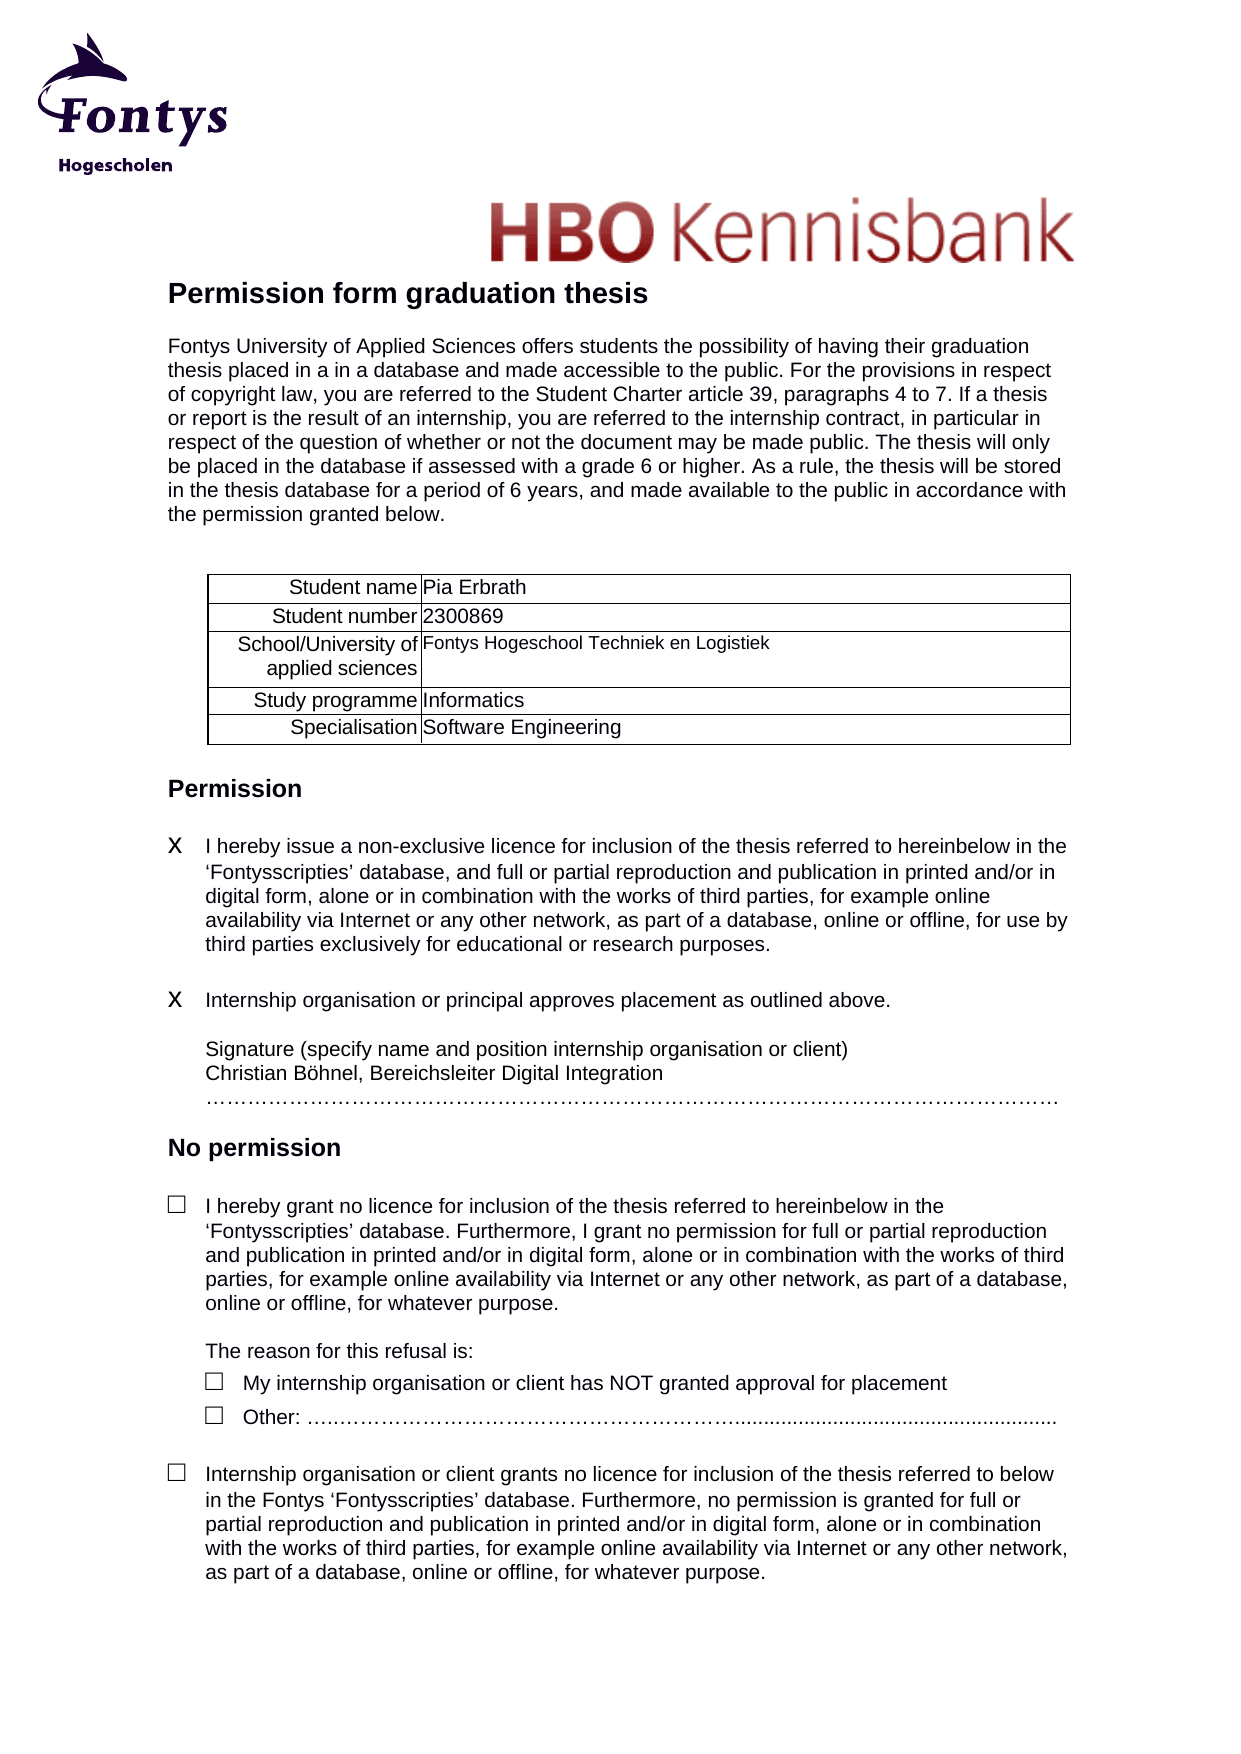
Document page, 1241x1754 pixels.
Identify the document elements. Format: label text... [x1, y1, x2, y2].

list No permission [168, 1133, 1072, 1162]
text Permission [168, 774, 1072, 802]
text x I hereby issue a non-exclusive licence for inclusion of the thesis referred to hereinbelow in the ‘Fontysscripties’ database, and full or partial reproduction and publication in printed and/or in digital form, alone or in combination with the works of third parties, for example online availability via Internet or any other network, as part of a database, online or offline, for use by third parties exclusively for educational or research purposes. [168, 826, 1072, 956]
list Permission form graduation thesis [168, 276, 1072, 310]
text Fontys University of Applied Sciences offers students the possibility of having their graduation thesis placed in a in a database and made accessible to the public. For the provisions in respect of copyright law, you are referred to the Student Charter article 39, paragraphs 4 to 7. If a thesis or report is the result of an internship, you are referred to the internship contract, in particular in respect of the question of whether or not the document may be made public. The thesis will only be placed in the database if assessed with a grade 6 or higher. As a rule, the thesis will be stored in the thesis database for a period of 6 years, and made available to the public in accordance with the permission granted below. [168, 334, 1072, 526]
text □ I hereby grant no licence for inclusion of the thesis referred to hereinbelow in the ‘Fontysscripties’ database. Furthermore, I grant no permission for full or partial reproduction and publication in printed and/or in digital form, alone or in combination with the works of third parties, for example online availability via Internet or any other network, as part of a database, online or offline, for whatever purpose. [168, 1186, 1072, 1315]
table_header Pia Erbrath [422, 575, 1070, 602]
table_cell 2300869 [422, 604, 1070, 631]
text x Internship organisation or principal approves placement as outlined above. Signature (specify name and position internship organisation or client) Christian Böhnel, Bereichsleiter Digital Integration …………………………………………………………………………………………………………… [168, 980, 1072, 1109]
table_header Student name [209, 575, 421, 602]
text □ Other: …..…………………………………………………........................................................ [205, 1397, 1072, 1430]
picture [491, 197, 1075, 263]
table_cell Software Engineering [422, 715, 1070, 743]
table_cell Specialisation [209, 715, 421, 743]
table_cell Student number [209, 604, 421, 631]
table_cell Informatics [422, 688, 1070, 713]
table_cell School/University of applied sciences [209, 632, 421, 686]
text □ My internship organisation or client has NOT granted approval for placement [205, 1363, 1072, 1397]
text The reason for this refusal is: [205, 1339, 1072, 1363]
table_cell Fontys Hogeschool Techniek en Logistiek [422, 632, 1070, 686]
table_cell Study programme [209, 688, 421, 713]
text □ Internship organisation or client grants no licence for inclusion of the thesis referred to below in the Fontys ‘Fontysscripties’ database. Furthermore, no permission is granted for full or partial reproduction and publication in printed and/or in digital form, alone or in combination with the works of third parties, for example online availability via Internet or any other network, as part of a database, online or offline, for whatever purpose. [168, 1454, 1072, 1583]
